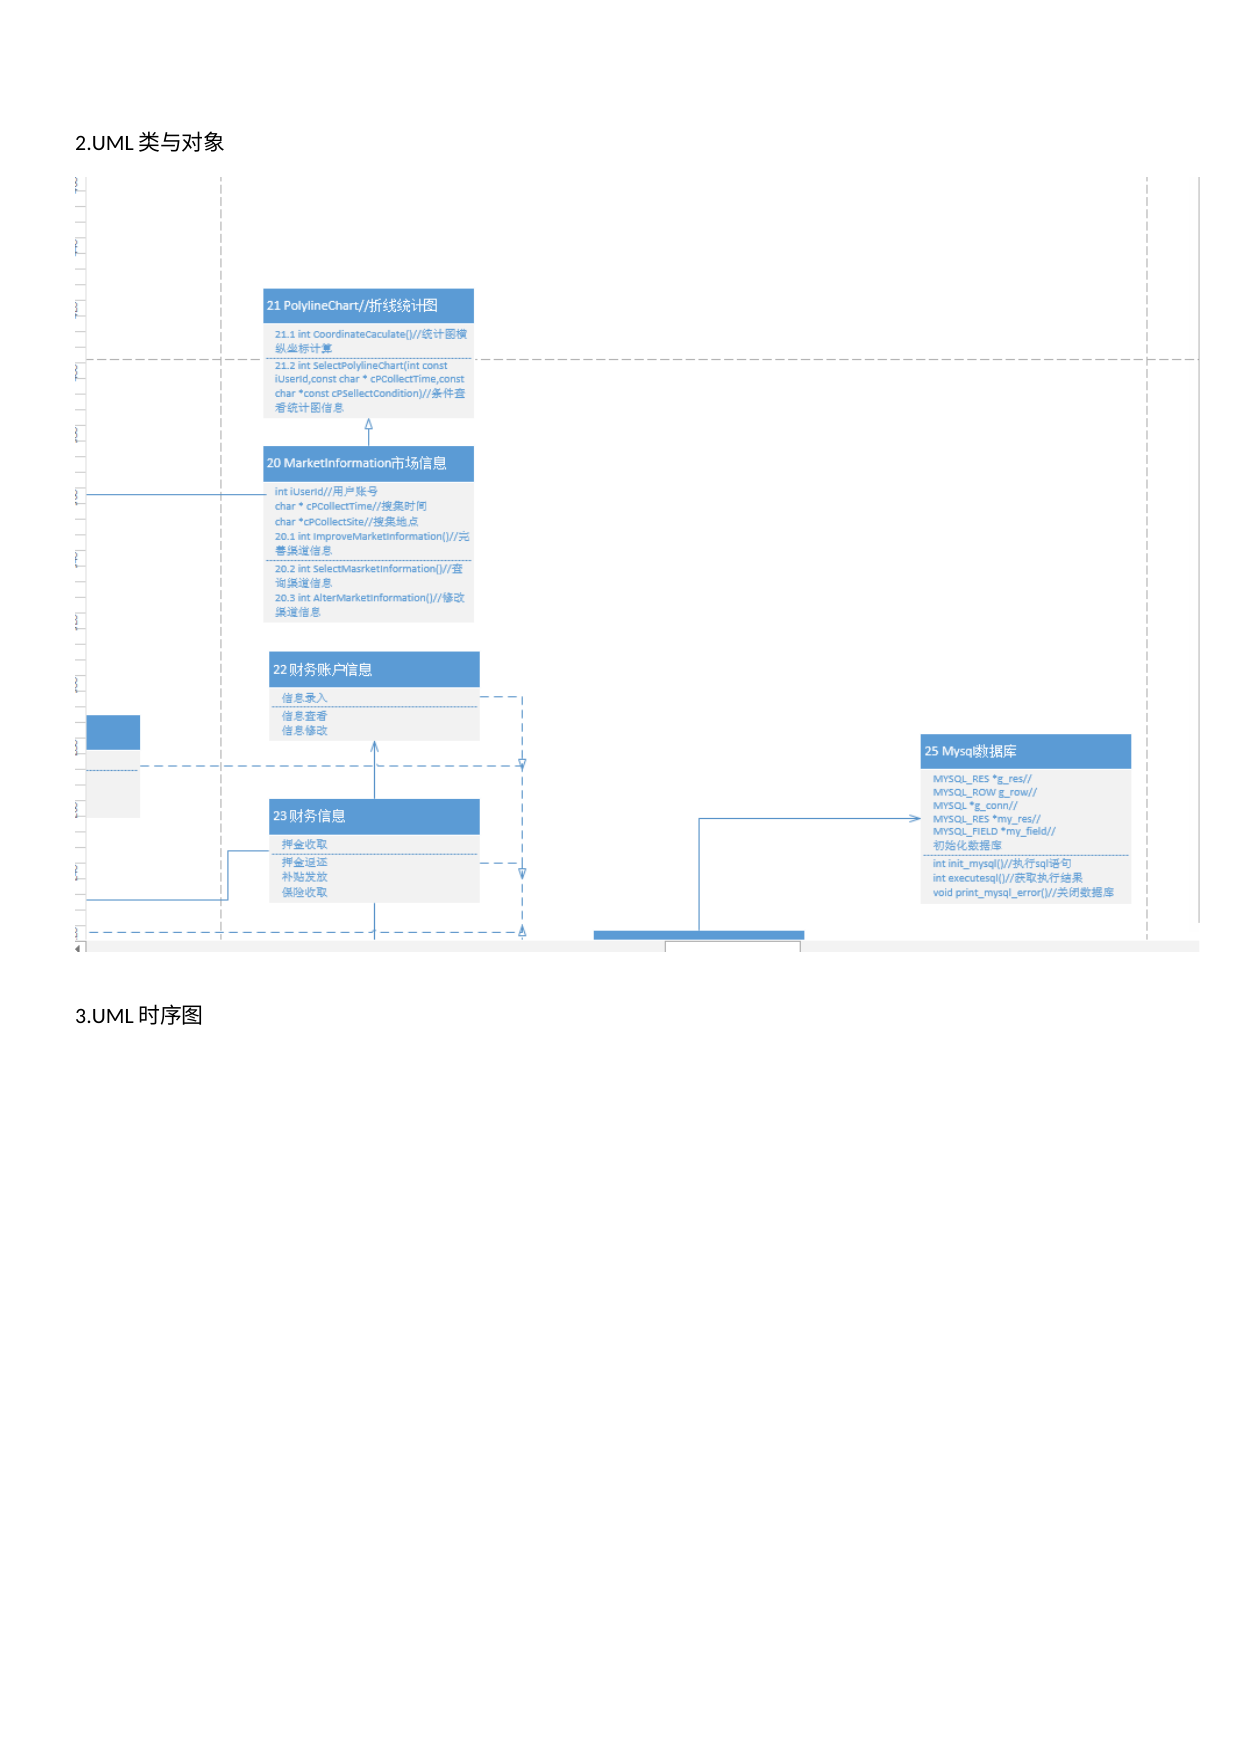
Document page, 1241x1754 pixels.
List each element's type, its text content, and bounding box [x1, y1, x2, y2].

text 2.UML类与对象 [75, 125, 1165, 157]
picture [75, 177, 1200, 952]
text 3.UML时序图 [75, 998, 1165, 1029]
